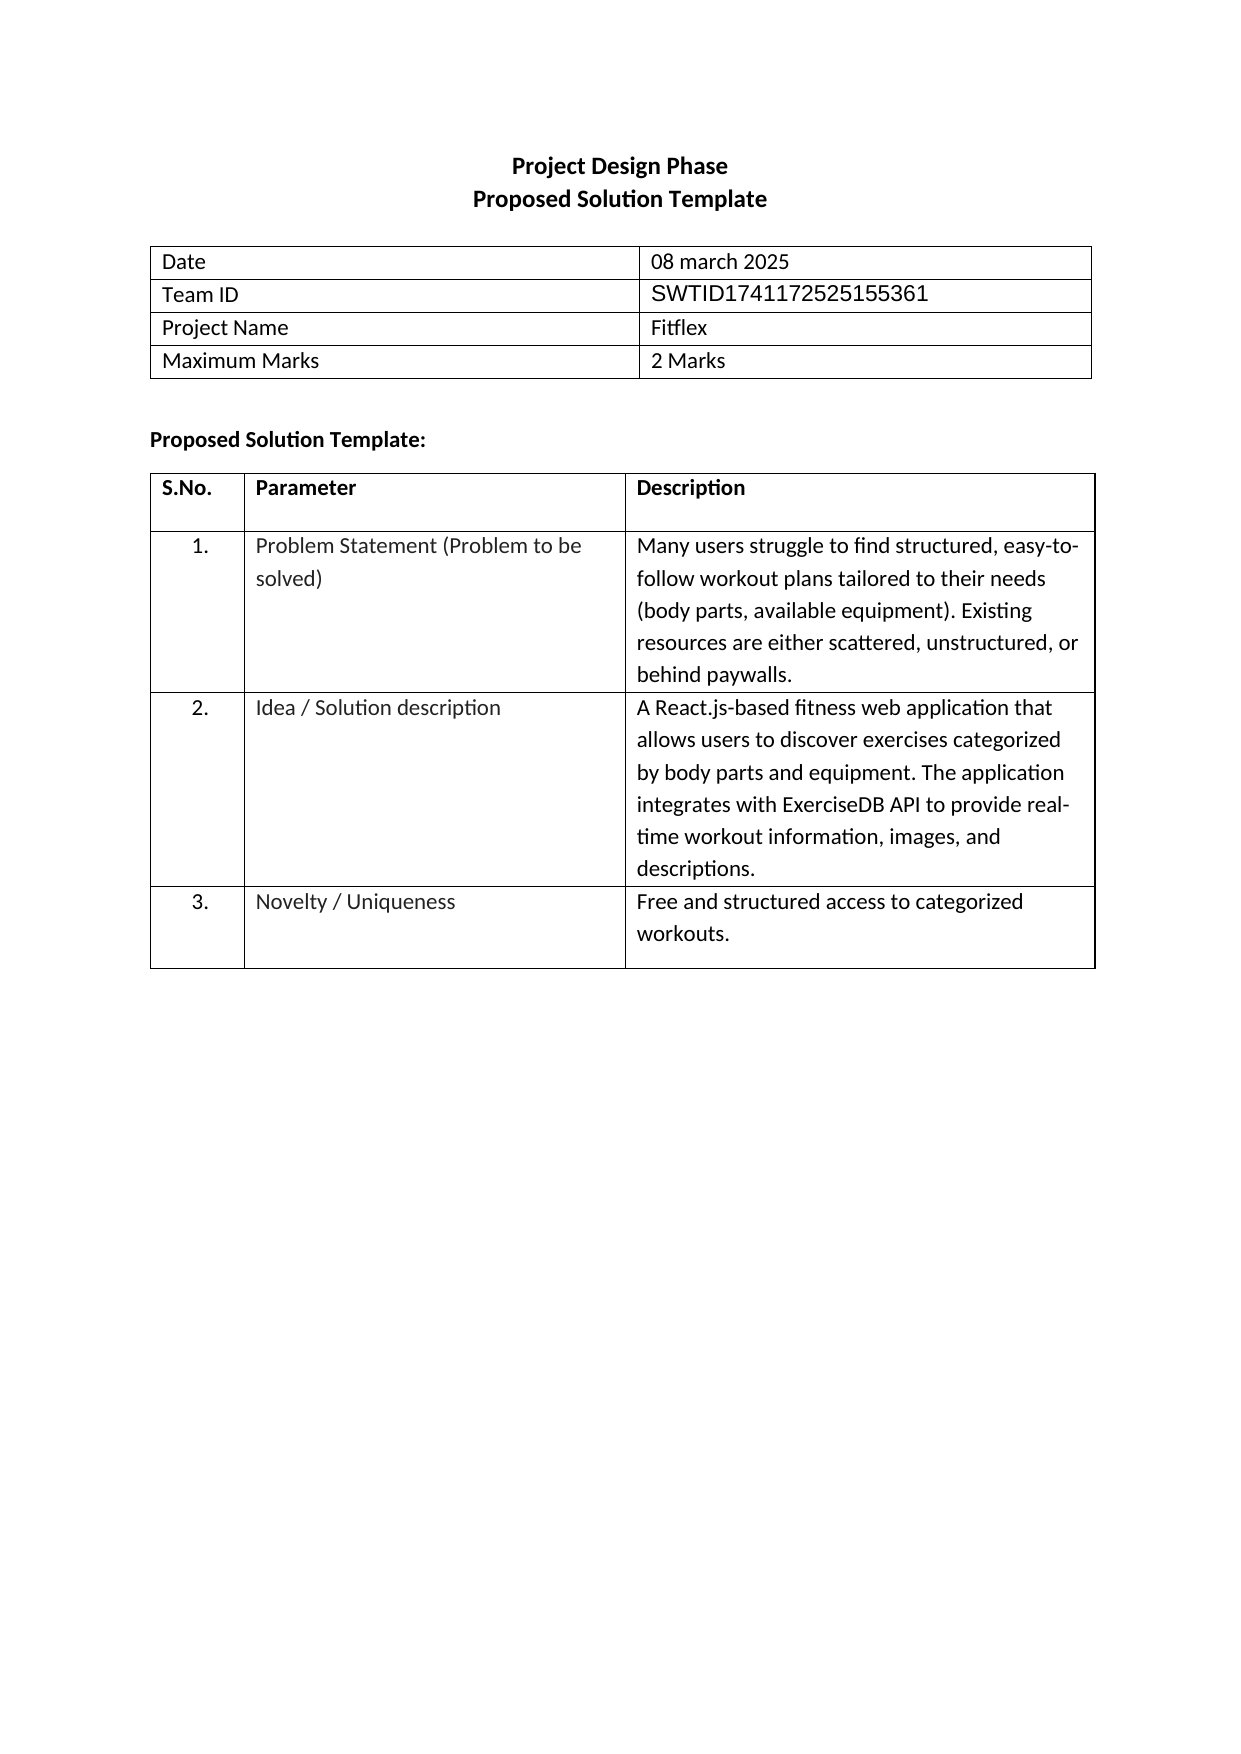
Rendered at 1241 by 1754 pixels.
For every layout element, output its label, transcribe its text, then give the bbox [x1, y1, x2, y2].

table_cell Free and structured access to categorized workouts. [626, 887, 1094, 968]
table_cell [151, 693, 244, 886]
table_cell [151, 887, 244, 968]
text Proposed Solution Template [150, 183, 1090, 213]
table_cell A React.js-based fitness web application that allows users to discover exercises categorized by body parts and equipment. The application integrates with ExerciseDB API to provide real-time workout information, images, and descriptions. [626, 693, 1094, 886]
table_cell SWTID1741172525155361 [640, 280, 1091, 312]
table_header Parameter [245, 474, 625, 531]
table_cell Fitflex [640, 313, 1091, 345]
table_cell Many users struggle to find structured, easy-to-follow workout plans tailored to their needs (body parts, available equipment). Existing resources are either scattered, unstructured, or behind paywalls. [626, 532, 1094, 692]
table_cell Project Name [151, 313, 639, 345]
table_header 08 march 2025 [640, 247, 1091, 279]
table_cell Problem Statement (Problem to be solved) [245, 532, 625, 692]
table_cell 2 Marks [640, 346, 1091, 378]
table_cell Team ID [151, 280, 639, 312]
text Project Design Phase [150, 150, 1090, 181]
table_cell Idea / Solution description [245, 693, 625, 886]
table_cell Maximum Marks [151, 346, 639, 378]
text Proposed Solution Template: [150, 426, 1090, 454]
table_header Date [151, 247, 639, 279]
table_header S.No. [151, 474, 244, 531]
table_header Description [626, 474, 1094, 531]
table_cell Novelty / Uniqueness [245, 887, 625, 968]
table_cell [151, 532, 244, 692]
